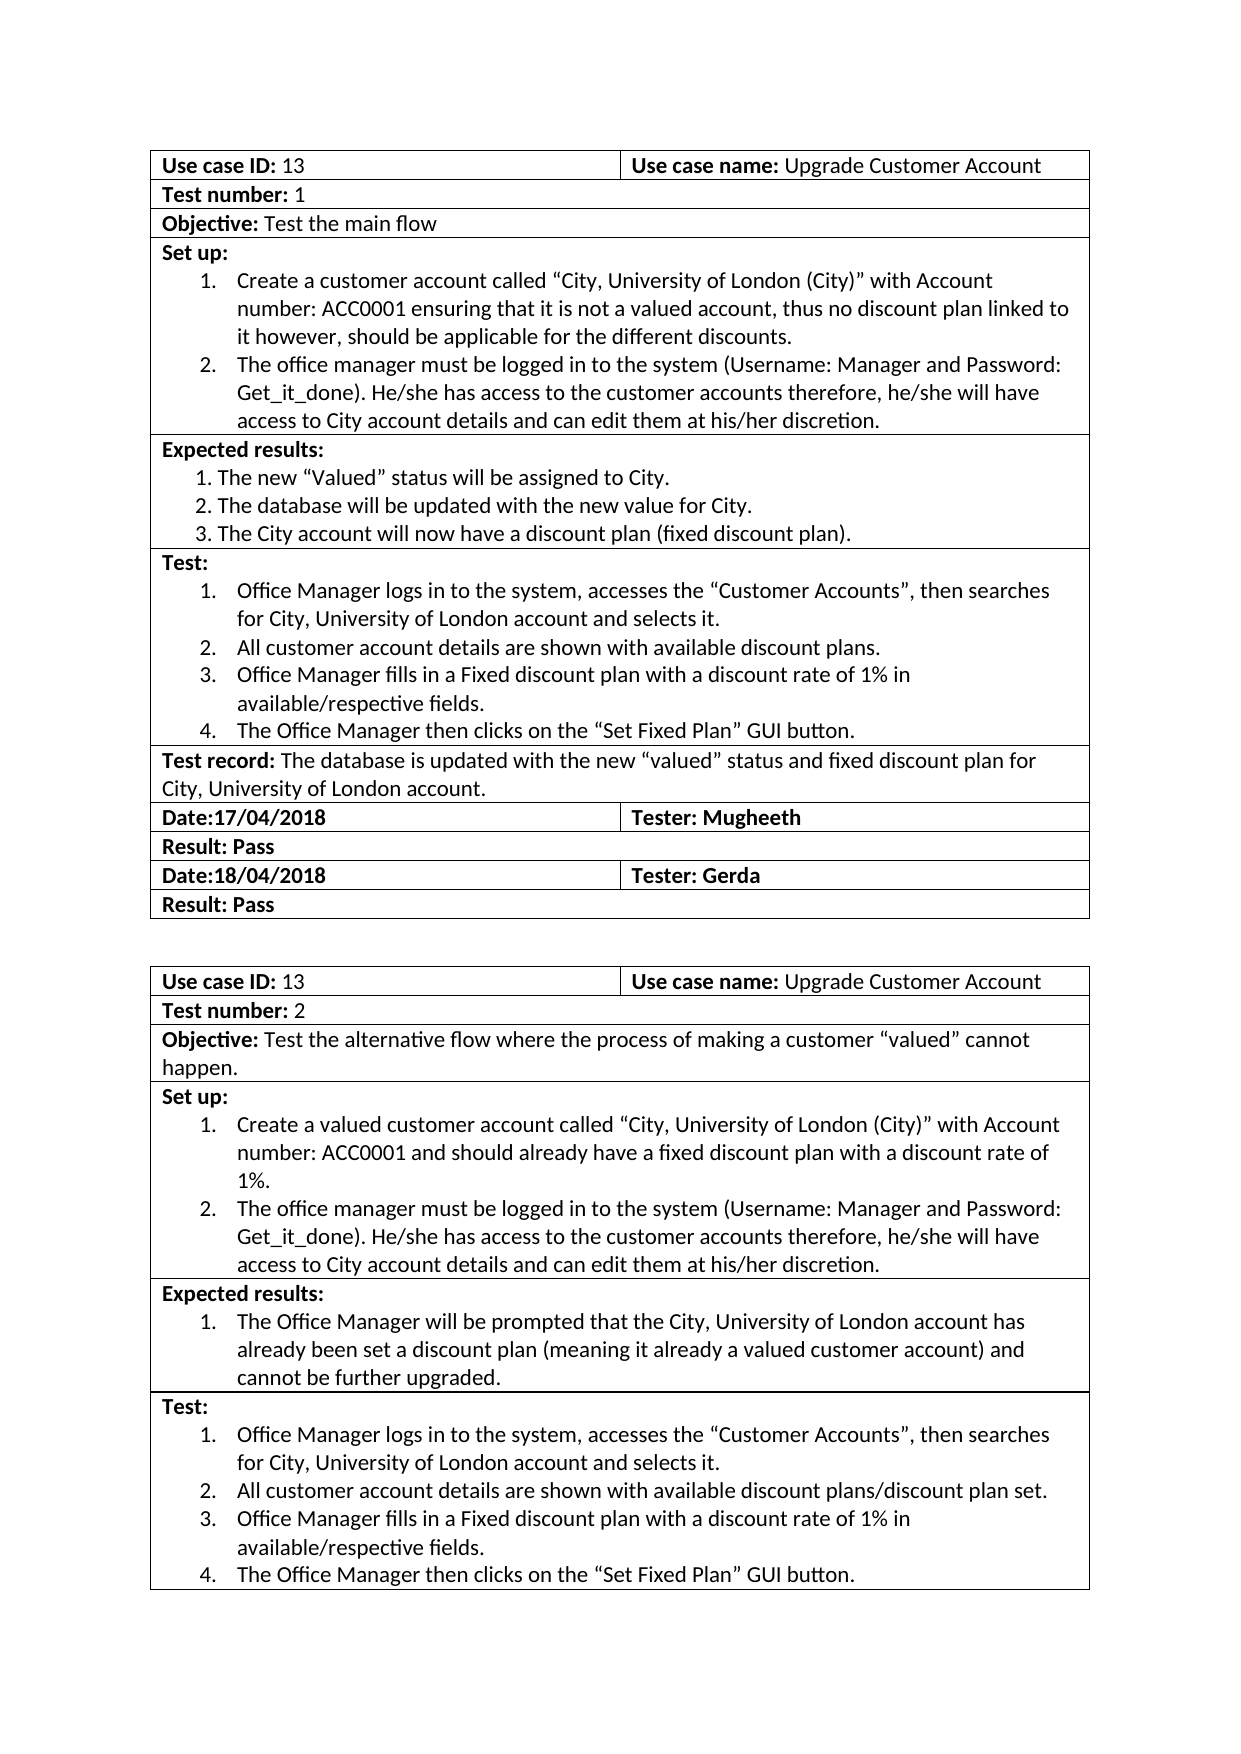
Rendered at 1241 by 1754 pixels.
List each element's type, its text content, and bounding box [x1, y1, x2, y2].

table_cell Objective: Test the alternative flow where the process of making a customer “valued” cannot happen. [151, 1025, 1089, 1081]
table_cell Date:18/04/2018 [151, 861, 620, 889]
table_cell Result: Pass [151, 890, 1089, 918]
table_cell Tester: Gerda [621, 861, 1089, 889]
table_cell Tester: Mugheeth [621, 803, 1089, 831]
table_cell Test record: The database is updated with the new “valued” status and fixed discount plan for City, University of London account. [151, 746, 1089, 802]
table_cell Test: Office Manager logs in to the system, accesses the “Customer Accounts”, then searches for City, University of London account and selects it. All customer account details are shown with available discount plans. Office Manager fills in a Fixed discount plan with a discount rate of 1% in available/respective fields. The Office Manager then clicks on the “Set Fixed Plan” GUI button. [151, 549, 1089, 745]
table_cell Test number: 1 [151, 180, 1089, 208]
table_cell Result: Pass [151, 832, 1089, 860]
table_cell Date:17/04/2018 [151, 803, 620, 831]
table_header Use case name: Upgrade Customer Account [621, 967, 1089, 995]
table_header Use case ID: 13 [151, 967, 620, 995]
table_header Use case ID: 13 [151, 151, 620, 179]
table_cell Expected results: The Office Manager will be prompted that the City, University of London account has already been set a discount plan (meaning it already a valued customer account) and cannot be further upgraded. [151, 1279, 1089, 1391]
table_cell Test number: 2 [151, 996, 1089, 1024]
table_cell Expected results: 1. The new “Valued” status will be assigned to City. 2. The database will be updated with the new value for City. 3. The City account will now have a discount plan (fixed discount plan). [151, 435, 1089, 547]
table_cell Objective: Test the main flow [151, 209, 1089, 237]
table_cell Set up: Create a valued customer account called “City, University of London (City)” with Account number: ACC0001 and should already have a fixed discount plan with a discount rate of 1%. The office manager must be logged in to the system (Username: Manager and Password: Get_it_done). He/she has access to the customer accounts therefore, he/she will have access to City account details and can edit them at his/her discretion. [151, 1082, 1089, 1278]
table_header Use case name: Upgrade Customer Account [621, 151, 1089, 179]
table_cell Test: Office Manager logs in to the system, accesses the “Customer Accounts”, then searches for City, University of London account and selects it. All customer account details are shown with available discount plans/discount plan set. Office Manager fills in a Fixed discount plan with a discount rate of 1% in available/respective fields. The Office Manager then clicks on the “Set Fixed Plan” GUI button. [151, 1393, 1089, 1589]
table_cell Set up: Create a customer account called “City, University of London (City)” with Account number: ACC0001 ensuring that it is not a valued account, thus no discount plan linked to it however, should be applicable for the different discounts. The office manager must be logged in to the system (Username: Manager and Password: Get_it_done). He/she has access to the customer accounts therefore, he/she will have access to City account details and can edit them at his/her discretion. [151, 238, 1089, 434]
